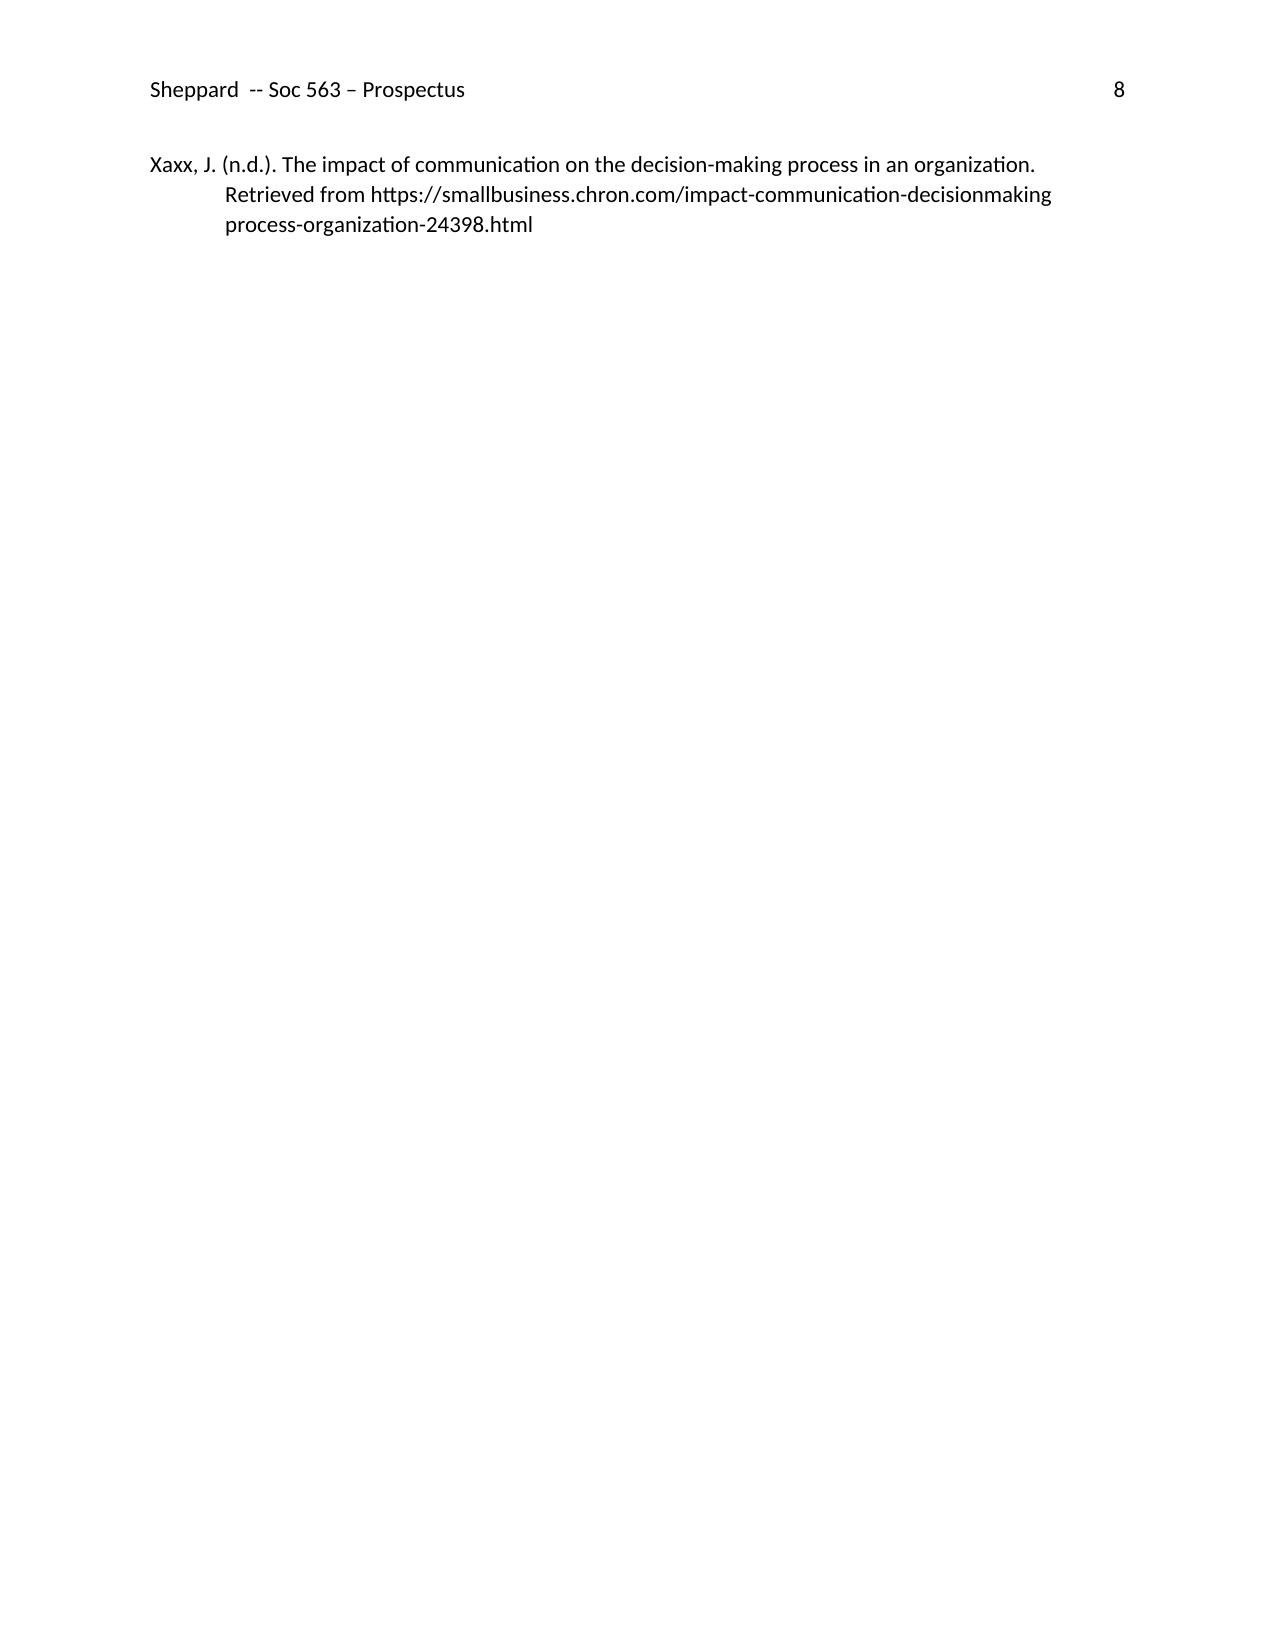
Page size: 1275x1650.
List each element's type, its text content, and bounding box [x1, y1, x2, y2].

text Xaxx, J. (n.d.). The impact of communication on the decision-making process in an organization. Retrieved from https://smallbusiness.chron.com/impact-communication-decisionmaking process-organization-24398.html [150, 150, 1125, 238]
